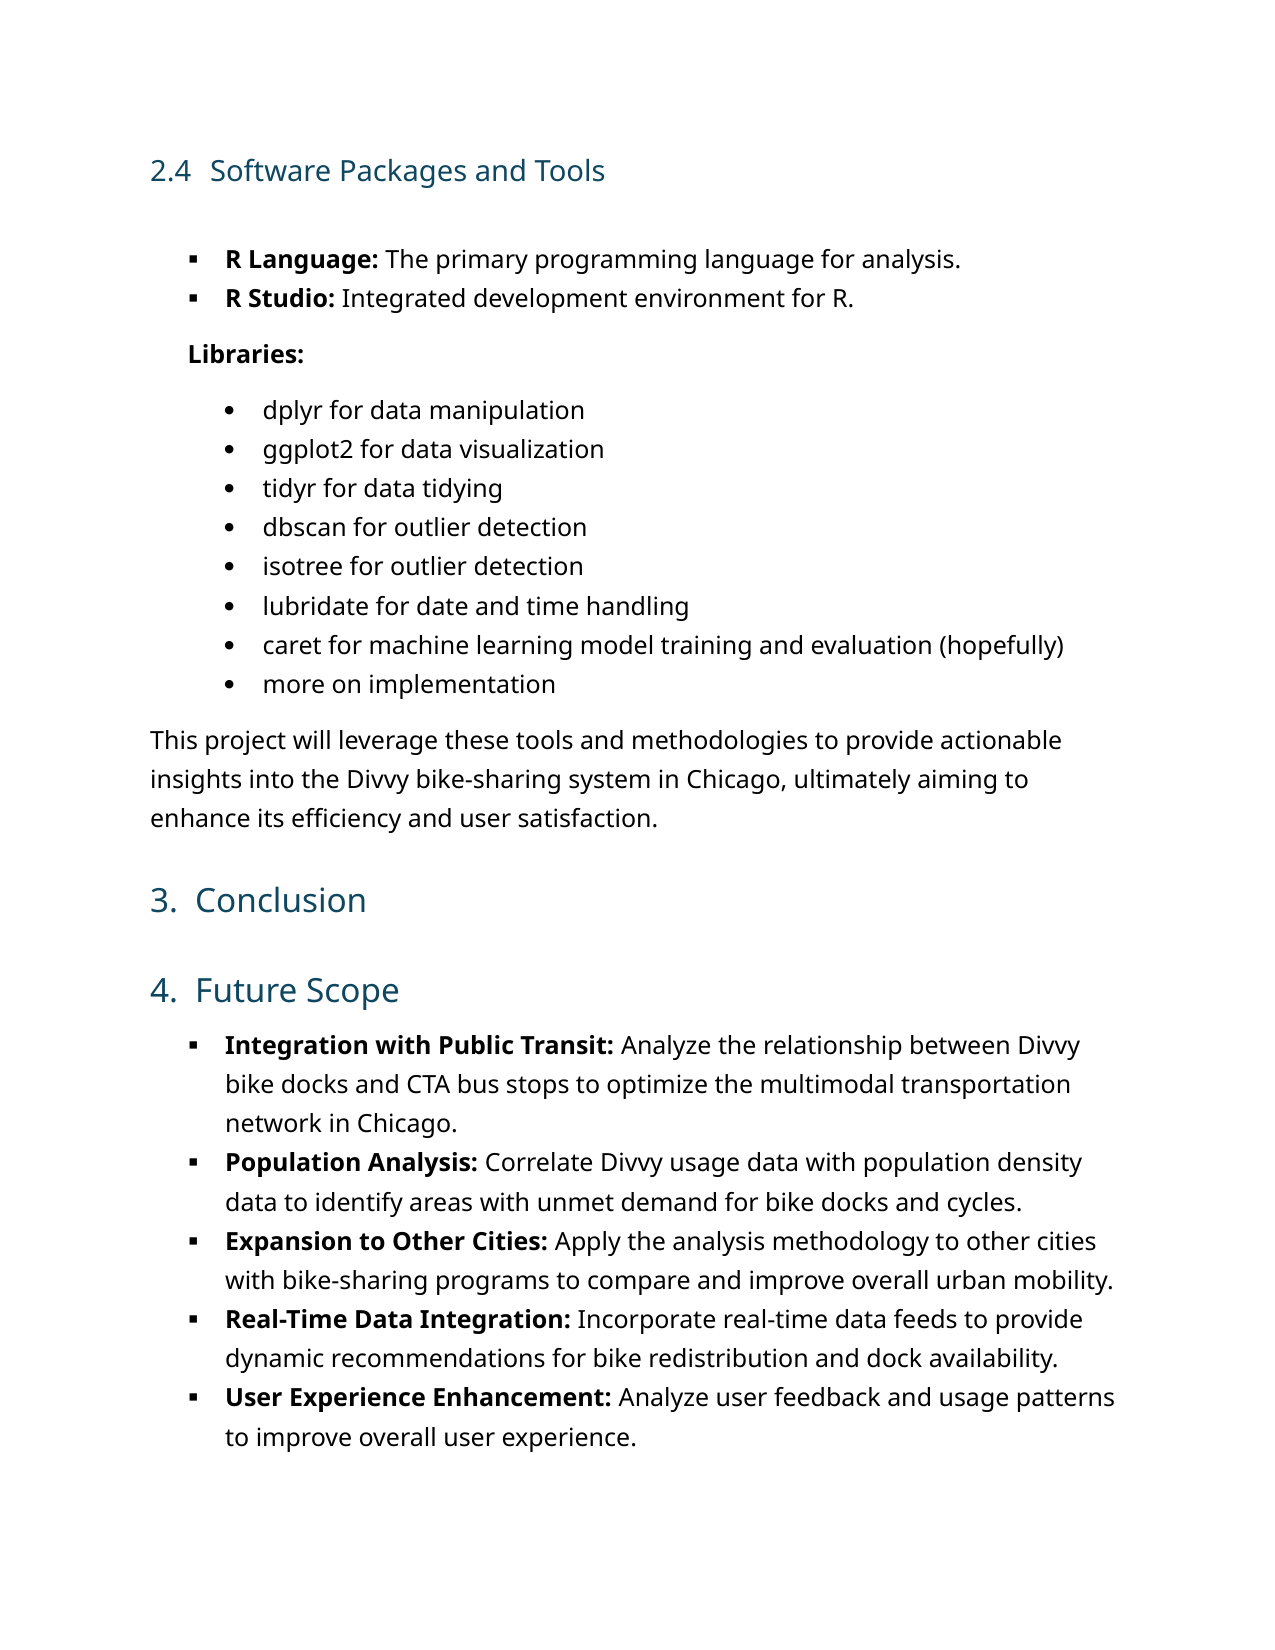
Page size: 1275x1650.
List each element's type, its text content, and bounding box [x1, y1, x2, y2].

subtitle Software Packages and Tools [150, 150, 1125, 190]
list Real-Time Data Integration: Incorporate real-time data feeds to provide dynamic recommendations for bike redistribution and dock availability. [187, 1302, 1125, 1375]
list Integration with Public Transit: Analyze the relationship between Divvy bike docks and CTA bus stops to optimize the multimodal transportation network in Chicago. [187, 1027, 1125, 1140]
list dplyr for data manipulation [225, 392, 1125, 426]
list more on implementation [225, 666, 1125, 701]
list User Experience Enhancement: Analyze user feedback and usage patterns to improve overall user experience. [187, 1380, 1125, 1453]
list lubridate for date and time handling [225, 588, 1125, 622]
text This project will leverage these tools and methodologies to provide actionable insights into the Divvy bike-sharing system in Chicago, ultimately aiming to enhance its efficiency and user satisfaction. [150, 722, 1125, 835]
list dbscan for outlier detection [225, 510, 1125, 544]
list R Studio: Integrated development environment for R. [187, 281, 1125, 315]
text Libraries: [187, 336, 1125, 371]
list caret for machine learning model training and evaluation (hopefully) [225, 627, 1125, 661]
list R Language: The primary programming language for analysis. [187, 241, 1125, 276]
list isotree for outlier detection [225, 549, 1125, 583]
list tidyr for data tidying [225, 471, 1125, 505]
list Expansion to Other Cities: Apply the analysis methodology to other cities with bike-sharing programs to compare and improve overall urban mobility. [187, 1223, 1125, 1297]
list Population Analysis: Correlate Divvy usage data with population density data to identify areas with unmet demand for bike docks and cycles. [187, 1145, 1125, 1218]
subtitle Conclusion [150, 877, 1125, 923]
subtitle Future Scope [150, 967, 1125, 1012]
list ggplot2 for data visualization [225, 431, 1125, 466]
